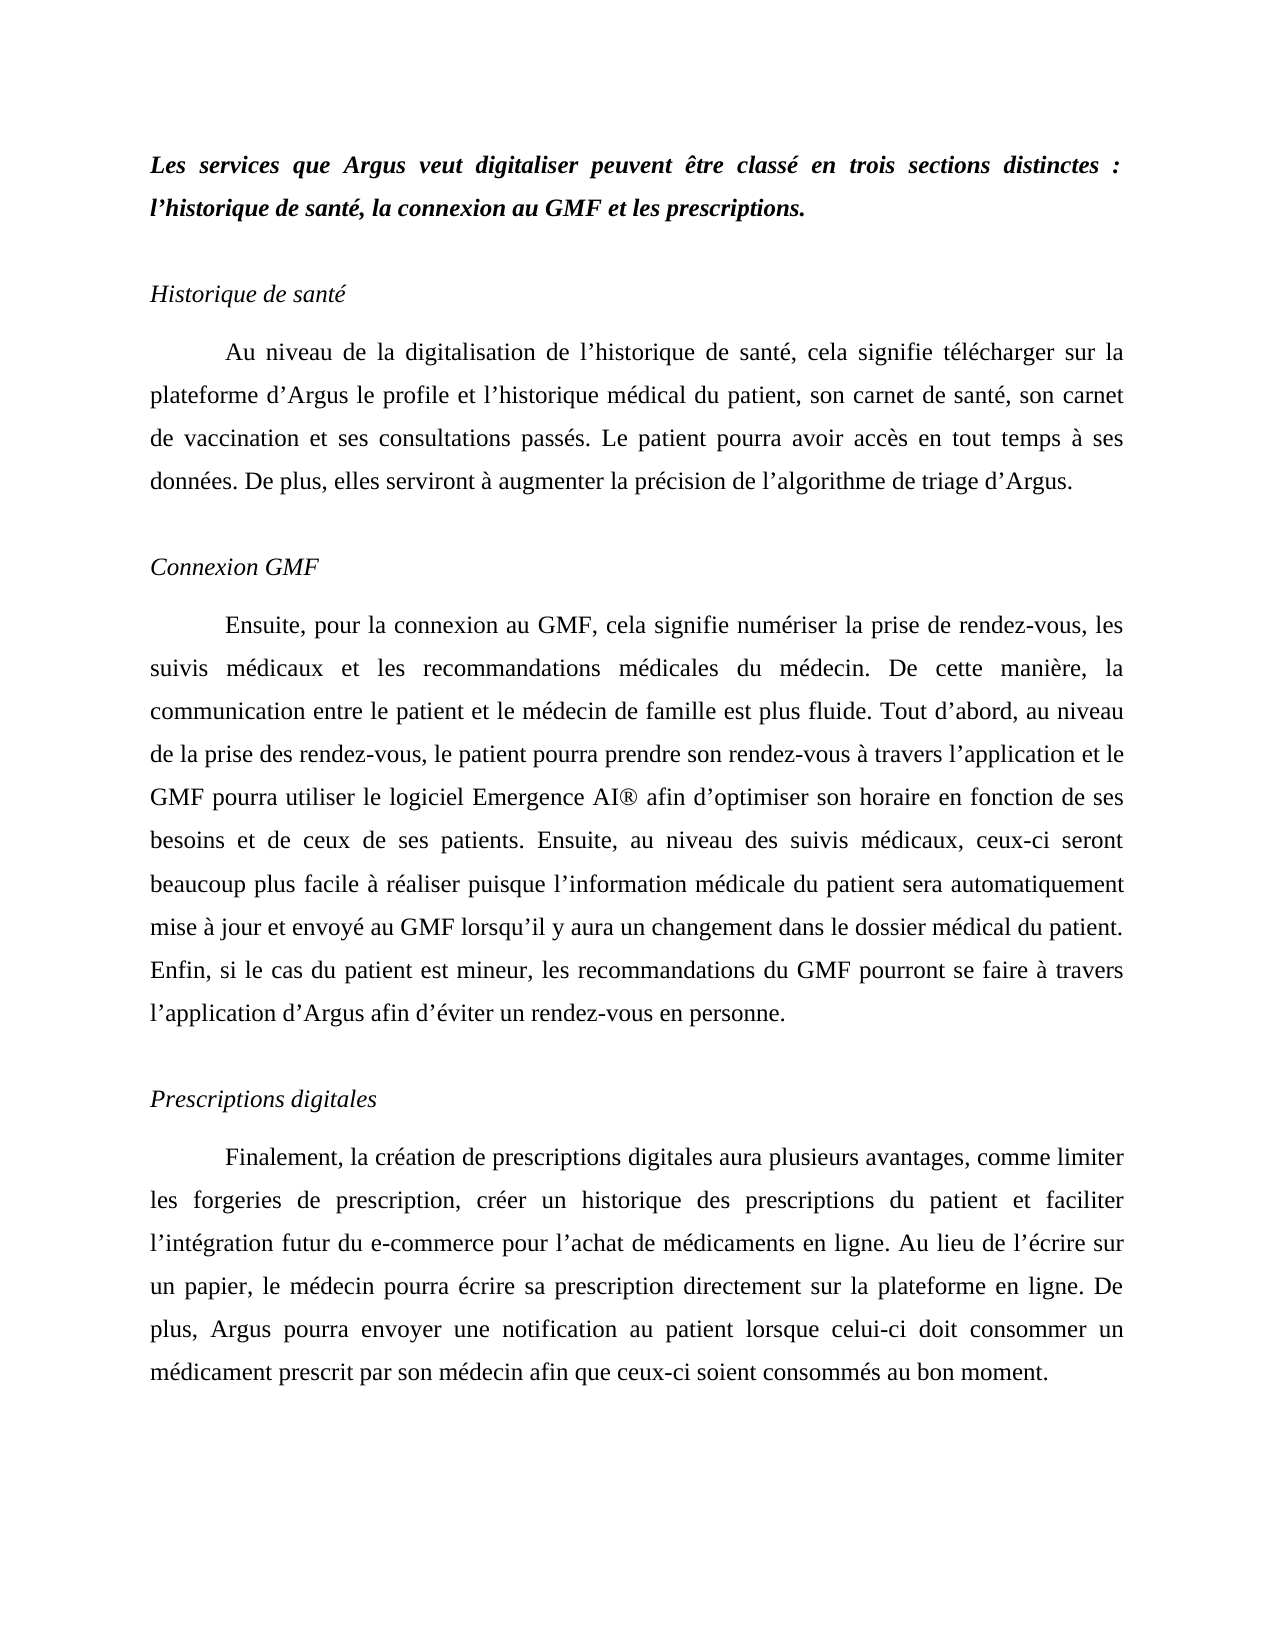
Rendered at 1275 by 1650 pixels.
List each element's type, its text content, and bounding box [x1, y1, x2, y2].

text Historique de santé [150, 279, 1125, 308]
text Les services que Argus veut digitaliser peuvent être classé en trois sections distinctes : l’historique de santé, la connexion au GMF et les prescriptions. [150, 150, 1125, 222]
text Ensuite, pour la connexion au GMF, cela signifie numériser la prise de rendez-vous, les suivis médicaux et les recommandations médicales du médecin. De cette manière, la communication entre le patient et le médecin de famille est plus fluide. Tout d’abord, au niveau de la prise des rendez-vous, le patient pourra prendre son rendez-vous à travers l’application et le GMF pourra utiliser le logiciel Emergence AI®️ afin d’optimiser son horaire en fonction de ses besoins et de ceux de ses patients. Ensuite, au niveau des suivis médicaux, ceux-ci seront beaucoup plus facile à réaliser puisque l’information médicale du patient sera automatiquement mise à jour et envoyé au GMF lorsqu’il y aura un changement dans le dossier médical du patient. Enfin, si le cas du patient est mineur, les recommandations du GMF pourront se faire à travers l’application d’Argus afin d’éviter un rendez-vous en personne. [150, 610, 1125, 1027]
text Finalement, la création de prescriptions digitales aura plusieurs avantages, comme limiter les forgeries de prescription, créer un historique des prescriptions du patient et faciliter l’intégration futur du e-commerce pour l’achat de médicaments en ligne. Au lieu de l’écrire sur un papier, le médecin pourra écrire sa prescription directement sur la plateforme en ligne. De plus, Argus pourra envoyer une notification au patient lorsque celui-ci doit consommer un médicament prescrit par son médecin afin que ceux-ci soient consommés au bon moment. [150, 1142, 1125, 1386]
text Au niveau de la digitalisation de l’historique de santé, cela signifie télécharger sur la plateforme d’Argus le profile et l’historique médical du patient, son carnet de santé, son carnet de vaccination et ses consultations passés. Le patient pourra avoir accès en tout temps à ses données. De plus, elles serviront à augmenter la précision de l’algorithme de triage d’Argus. [150, 337, 1125, 495]
text Connexion GMF [150, 552, 1125, 581]
text Prescriptions digitales [150, 1084, 1125, 1113]
